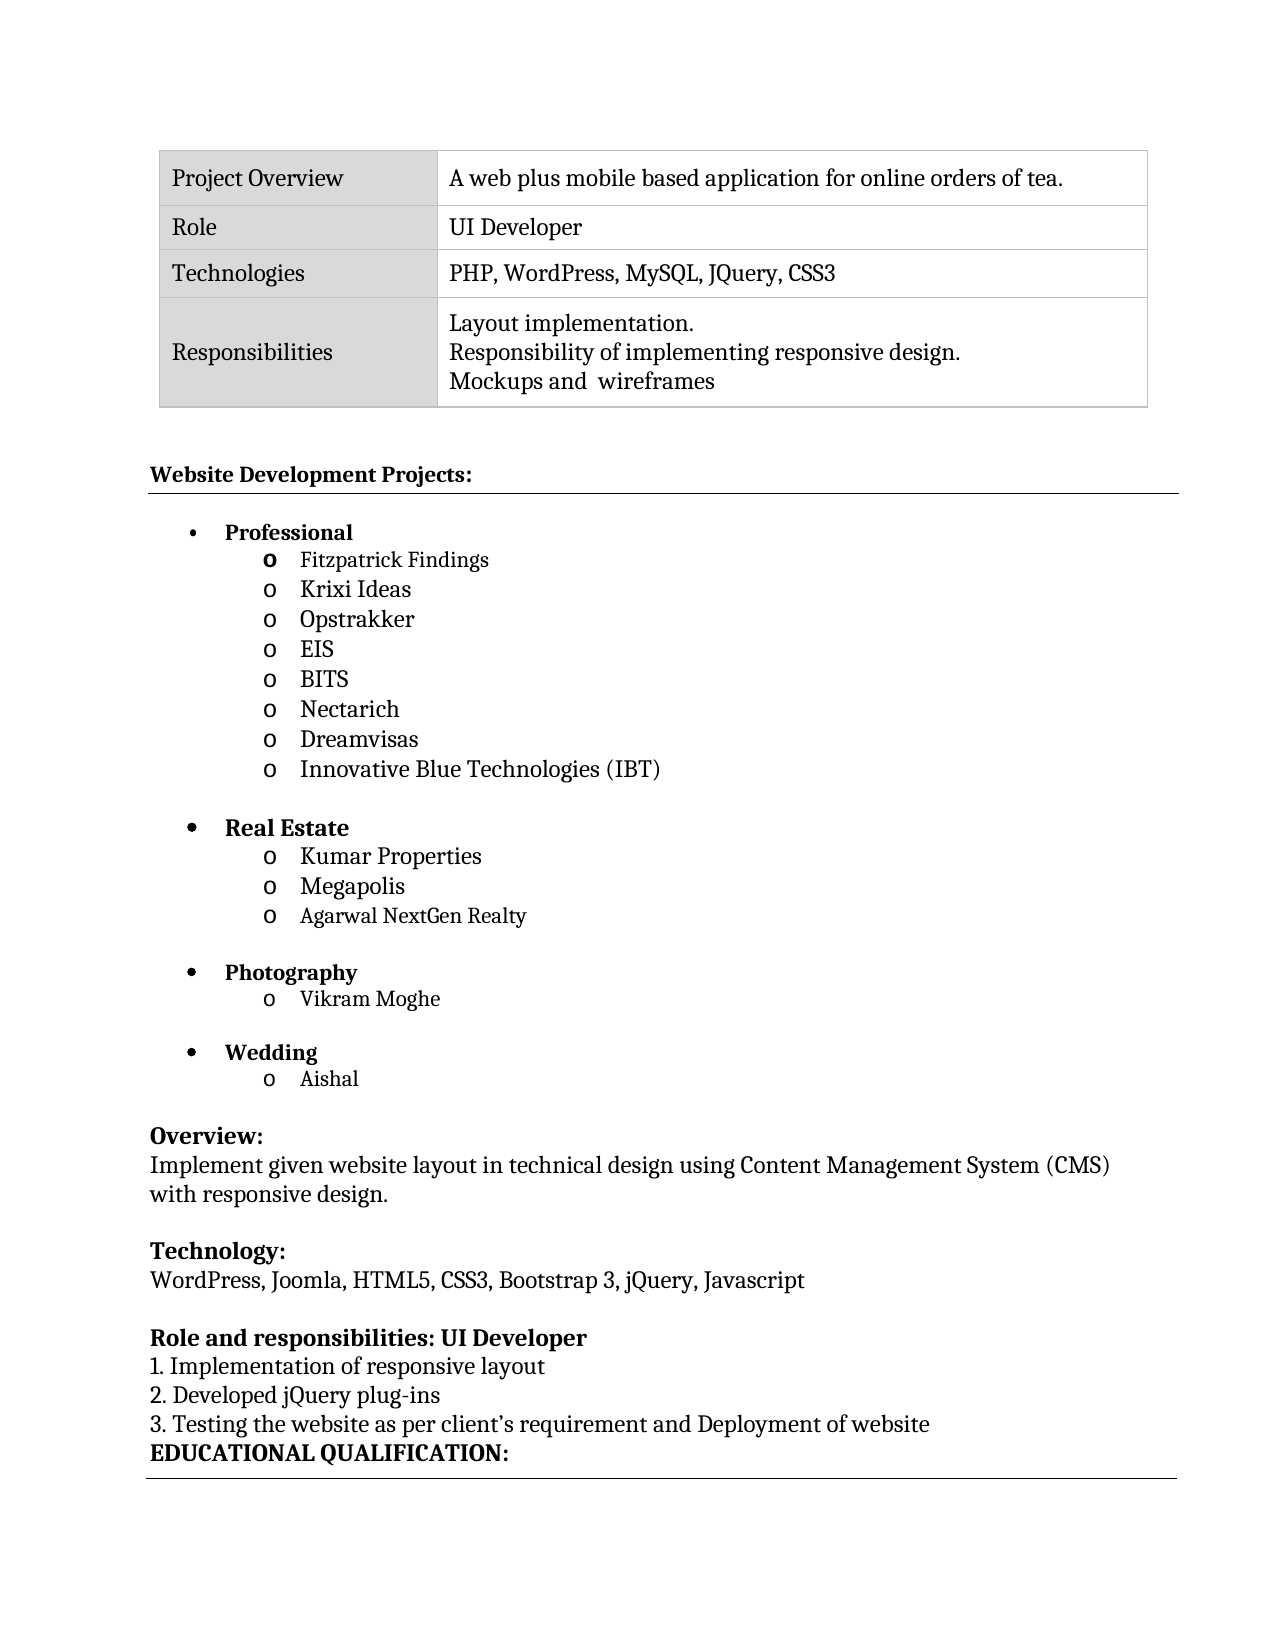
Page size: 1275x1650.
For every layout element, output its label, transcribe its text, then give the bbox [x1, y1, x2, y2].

list BITS [262, 665, 1125, 695]
list Vikram Moghe [262, 986, 1125, 1013]
text Role and responsibilities: UI Developer [150, 1323, 1125, 1352]
table_cell Role [160, 206, 437, 249]
list EIS [262, 635, 1125, 665]
text 2. Developed jQuery plug-ins [150, 1381, 1125, 1410]
list Opstrakker [262, 605, 1125, 635]
list Dreamvisas [262, 725, 1125, 755]
table_cell Project Overview [160, 151, 437, 205]
text 1. Implementation of responsive layout [150, 1352, 1125, 1381]
text WordPress, Joomla, HTML5, CSS3, Bootstrap 3, jQuery, Javascript [150, 1266, 1125, 1295]
table_cell Responsibilities [160, 298, 437, 406]
list Aishal [262, 1066, 1125, 1093]
table_cell Technologies [160, 250, 437, 297]
table_cell Layout implementation. Responsibility of implementing responsive design. Mockups and wireframes [438, 298, 1147, 406]
text 3. Testing the website as per client’s requirement and Deployment of website [150, 1410, 1125, 1438]
table_cell A web plus mobile based application for online orders of tea. [438, 151, 1147, 205]
list Krixi Ideas [262, 575, 1125, 605]
table_cell PHP, WordPress, MySQL, JQuery, CSS3 [438, 250, 1147, 297]
list Wedding [187, 1039, 1125, 1066]
table_cell UI Developer [438, 206, 1147, 249]
list Real Estate [187, 813, 1125, 842]
text Technology: [150, 1237, 1125, 1266]
text EDUCATIONAL QUALIFICATION: [150, 1438, 1125, 1467]
list Megapolis [262, 872, 1125, 902]
list Photography [187, 959, 1125, 986]
list Agarwal NextGen Realty [262, 902, 1125, 931]
list Fitzpatrick Findings [262, 546, 1125, 575]
text Overview: [150, 1122, 1125, 1151]
list Innovative Blue Technologies (IBT) [262, 755, 1125, 785]
text Website Development Projects: [150, 460, 1125, 489]
list Kumar Properties [262, 842, 1125, 872]
list Professional [187, 518, 1125, 546]
text Implement given website layout in technical design using Content Management System (CMS) with responsive design. [150, 1151, 1125, 1208]
list Nectarich [262, 695, 1125, 725]
